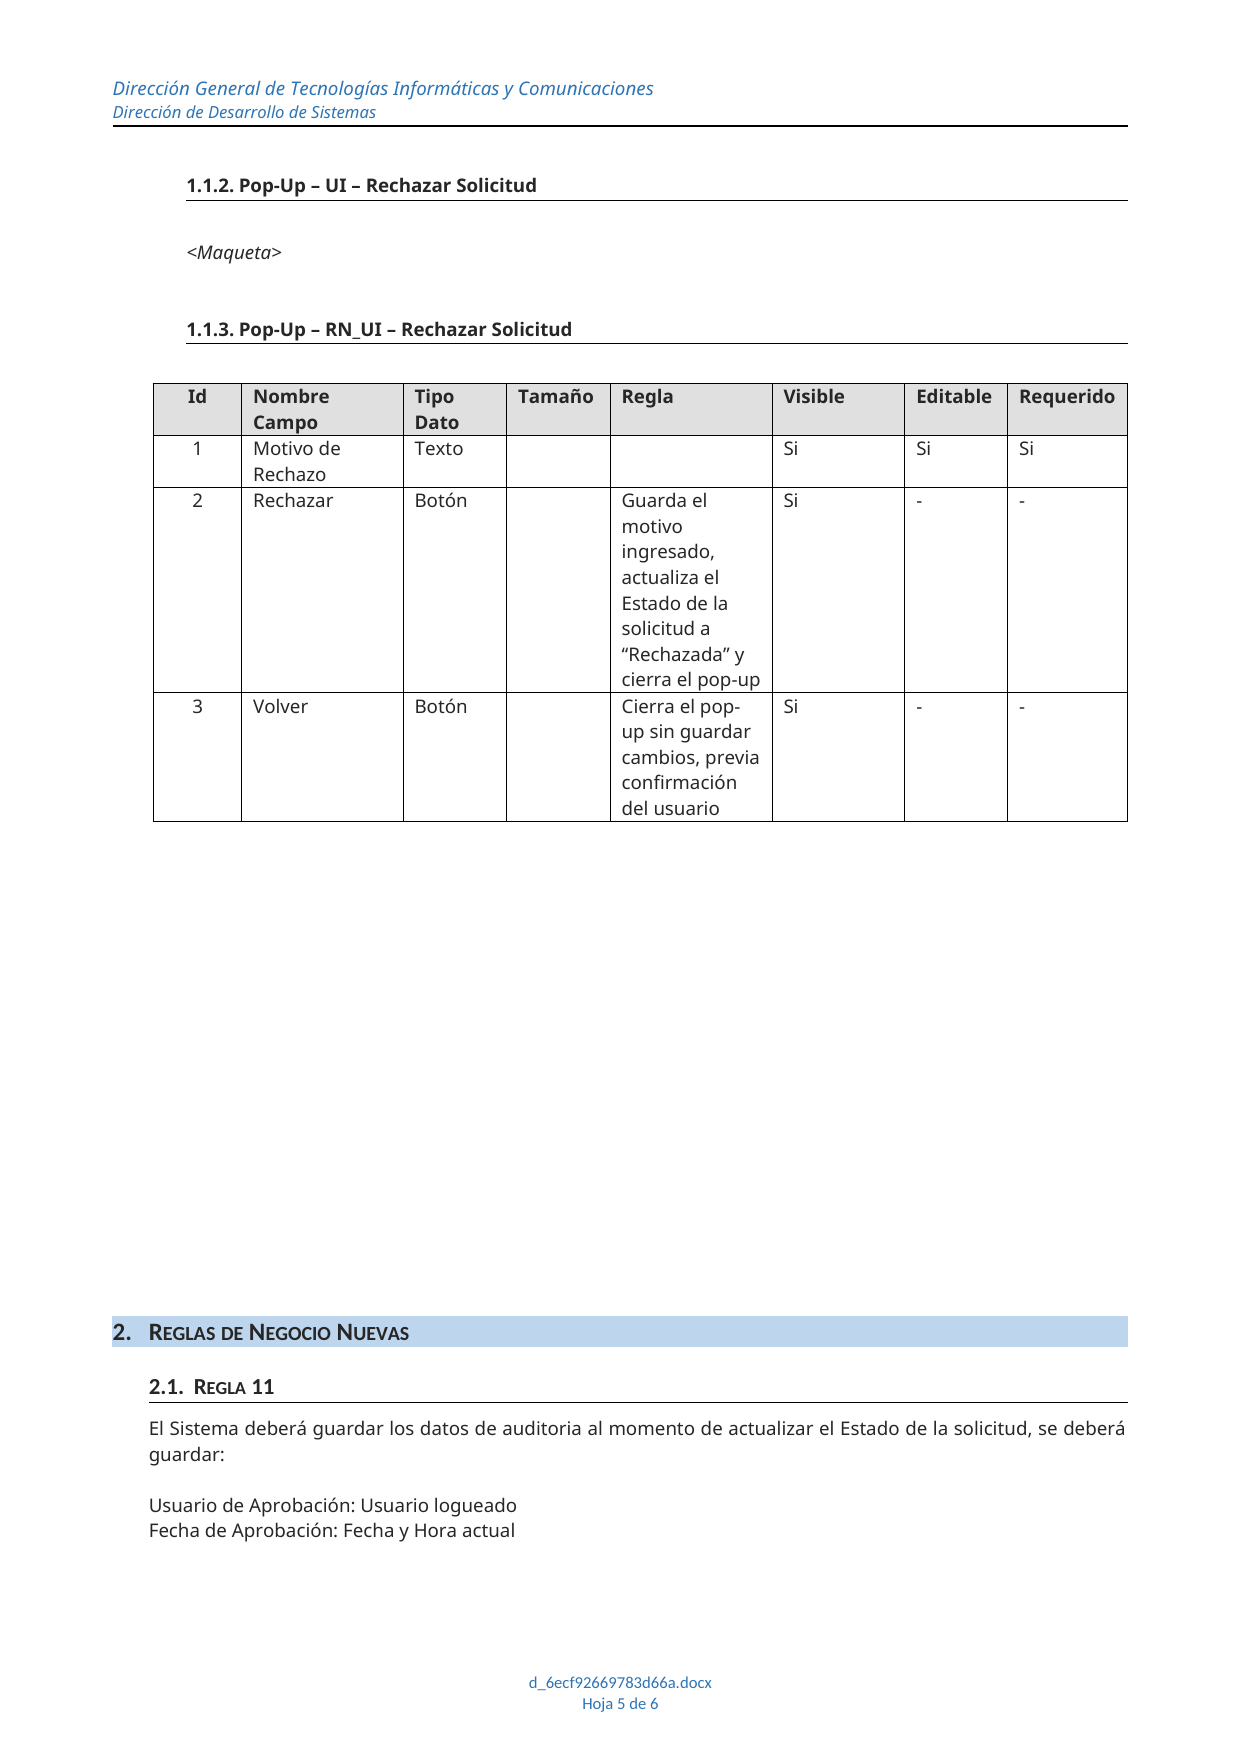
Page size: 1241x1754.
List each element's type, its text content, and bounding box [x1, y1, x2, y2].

table_header Tipo Dato [404, 384, 506, 435]
table_cell Cierra el pop-up sin guardar cambios, previa confirmación del usuario [611, 693, 772, 821]
table_cell Rechazar [242, 488, 403, 692]
table_header Visible [773, 384, 904, 435]
table_cell Botón [404, 693, 506, 821]
table_cell 3 [154, 693, 241, 821]
table_header Nombre Campo [242, 384, 403, 435]
table_cell - [905, 488, 1007, 692]
table_cell Si [773, 488, 904, 692]
table_cell Volver [242, 693, 403, 821]
table_cell Texto [404, 436, 506, 487]
subtitle Reglas de Negocio Nuevas [112, 1316, 1128, 1347]
table_cell - [905, 693, 1007, 821]
subtitle Regla 11 [148, 1372, 1128, 1403]
table_cell [507, 436, 610, 487]
table_header Tamaño [507, 384, 610, 435]
table_cell Botón [404, 488, 506, 692]
text Fecha de Aprobación: Fecha y Hora actual [148, 1518, 1128, 1543]
table_cell - [1008, 693, 1127, 821]
table_cell [611, 436, 772, 487]
table_cell 2 [154, 488, 241, 692]
table_header Id [154, 384, 241, 435]
text <Maqueta> [148, 239, 1128, 265]
table_cell [507, 488, 610, 692]
table_cell [507, 693, 610, 821]
subtitle Pop-Up – UI – Rechazar Solicitud [186, 173, 1128, 200]
table_cell - [1008, 488, 1127, 692]
subtitle Pop-Up – RN_UI – Rechazar Solicitud [186, 316, 1128, 343]
table_header Regla [611, 384, 772, 435]
text El Sistema deberá guardar los datos de auditoria al momento de actualizar el Estado de la solicitud, se deberá guardar: [148, 1416, 1128, 1467]
text Usuario de Aprobación: Usuario logueado [148, 1492, 1128, 1518]
table_cell Si [773, 436, 904, 487]
table_header Editable [905, 384, 1007, 435]
table_cell Guarda el motivo ingresado, actualiza el Estado de la solicitud a “Rechazada” y cierra el pop-up [611, 488, 772, 692]
table_cell Motivo de Rechazo [242, 436, 403, 487]
table_cell Si [773, 693, 904, 821]
table_cell Si [1008, 436, 1127, 487]
table_header Requerido [1008, 384, 1127, 435]
table_cell Si [905, 436, 1007, 487]
table_cell 1 [154, 436, 241, 487]
